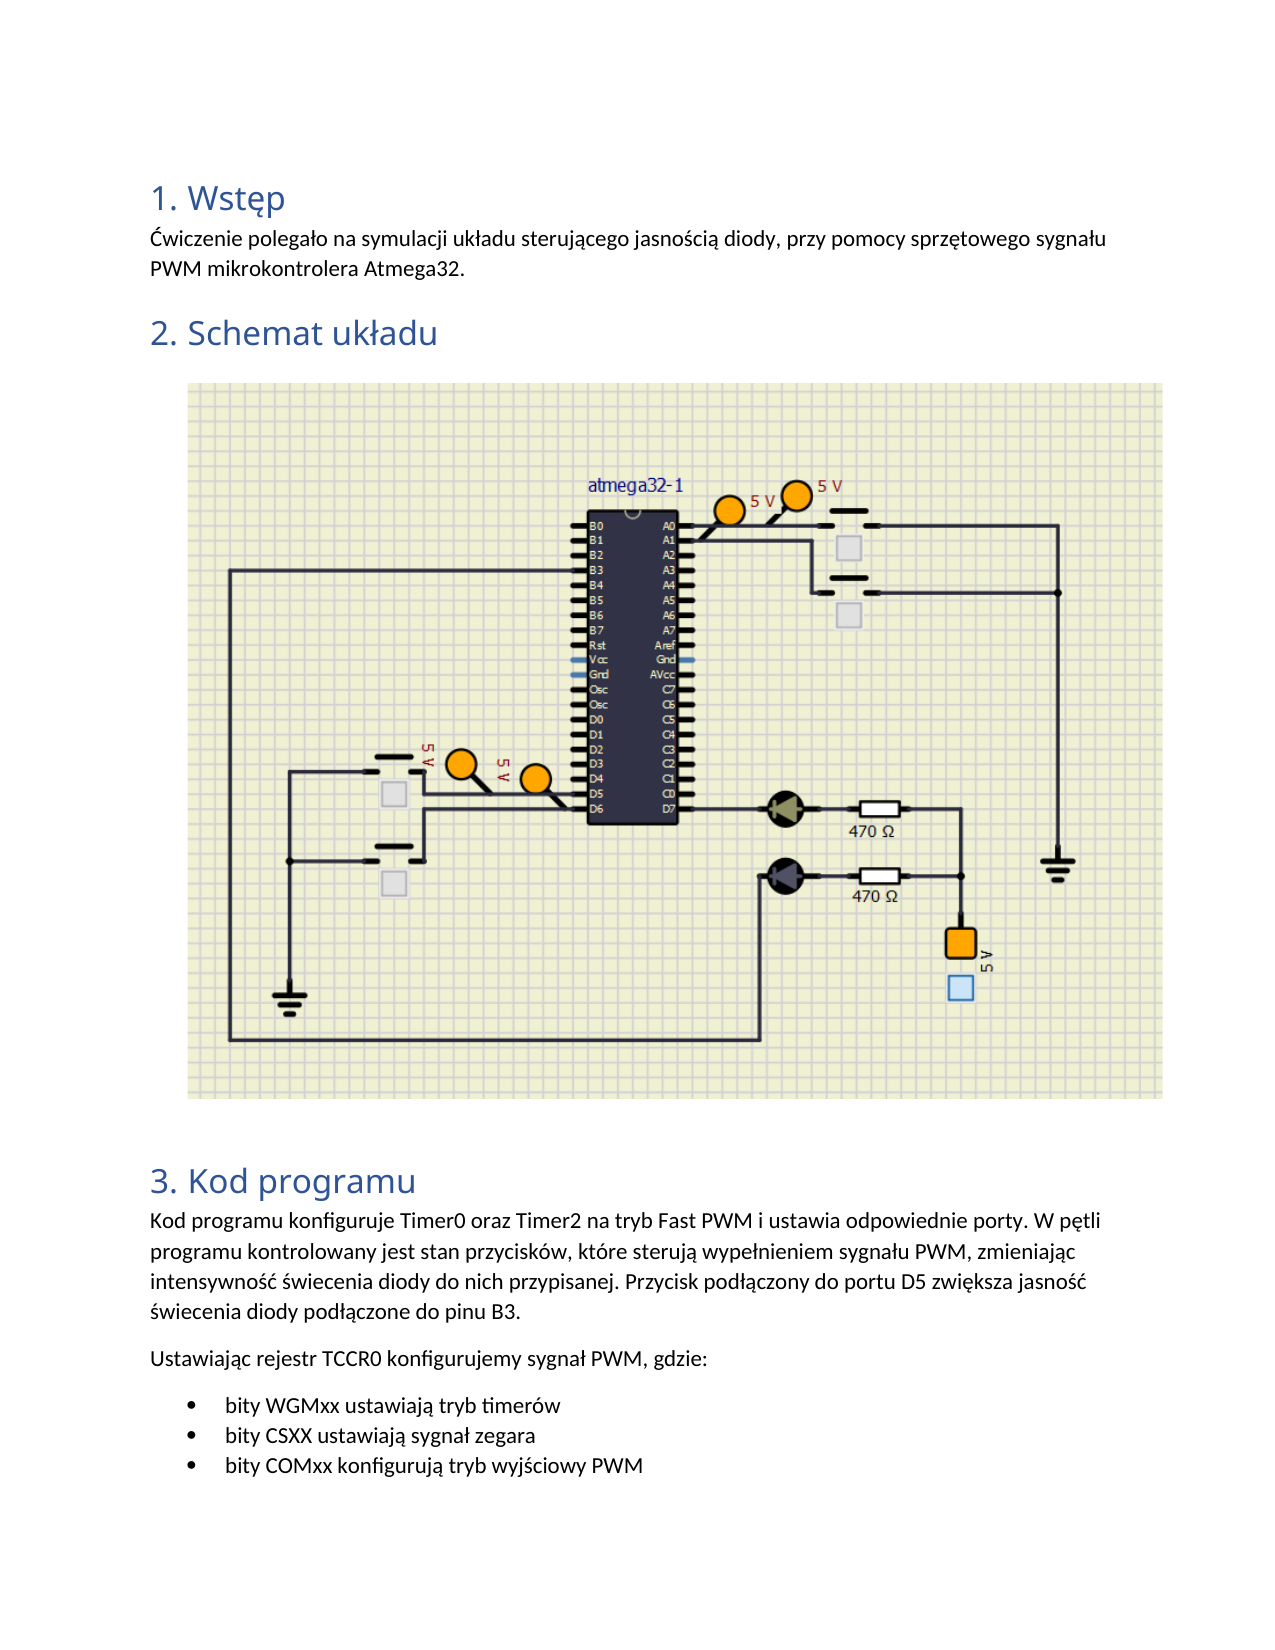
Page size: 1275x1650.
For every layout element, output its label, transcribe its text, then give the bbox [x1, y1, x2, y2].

text Kod programu konfiguruje Timer0 oraz Timer2 na tryb Fast PWM i ustawia odpowiednie porty. W pętli programu kontrolowany jest stan przycisków, które sterują wypełnieniem sygnału PWM, zmieniając intensywność świecenia diody do nich przypisanej. Przycisk podłączony do portu D5 zwiększa jasność świecenia diody podłączone do pinu B3. [150, 1207, 1125, 1325]
subtitle Wstęp [150, 175, 1125, 220]
list bity WGMxx ustawiają tryb timerów [187, 1391, 1125, 1419]
list bity COMxx konfigurują tryb wyjściowy PWM [187, 1451, 1125, 1479]
list bity CSXX ustawiają sygnał zegara [187, 1421, 1125, 1449]
subtitle Kod programu [150, 1158, 1125, 1203]
picture [187, 383, 1163, 1099]
text Ustawiając rejestr TCCR0 konfigurujemy sygnał PWM, gdzie: [150, 1344, 1125, 1372]
subtitle Schemat układu [150, 309, 1125, 355]
text Ćwiczenie polegało na symulacji układu sterującego jasnością diody, przy pomocy sprzętowego sygnału PWM mikrokontrolera Atmega32. [150, 224, 1125, 282]
